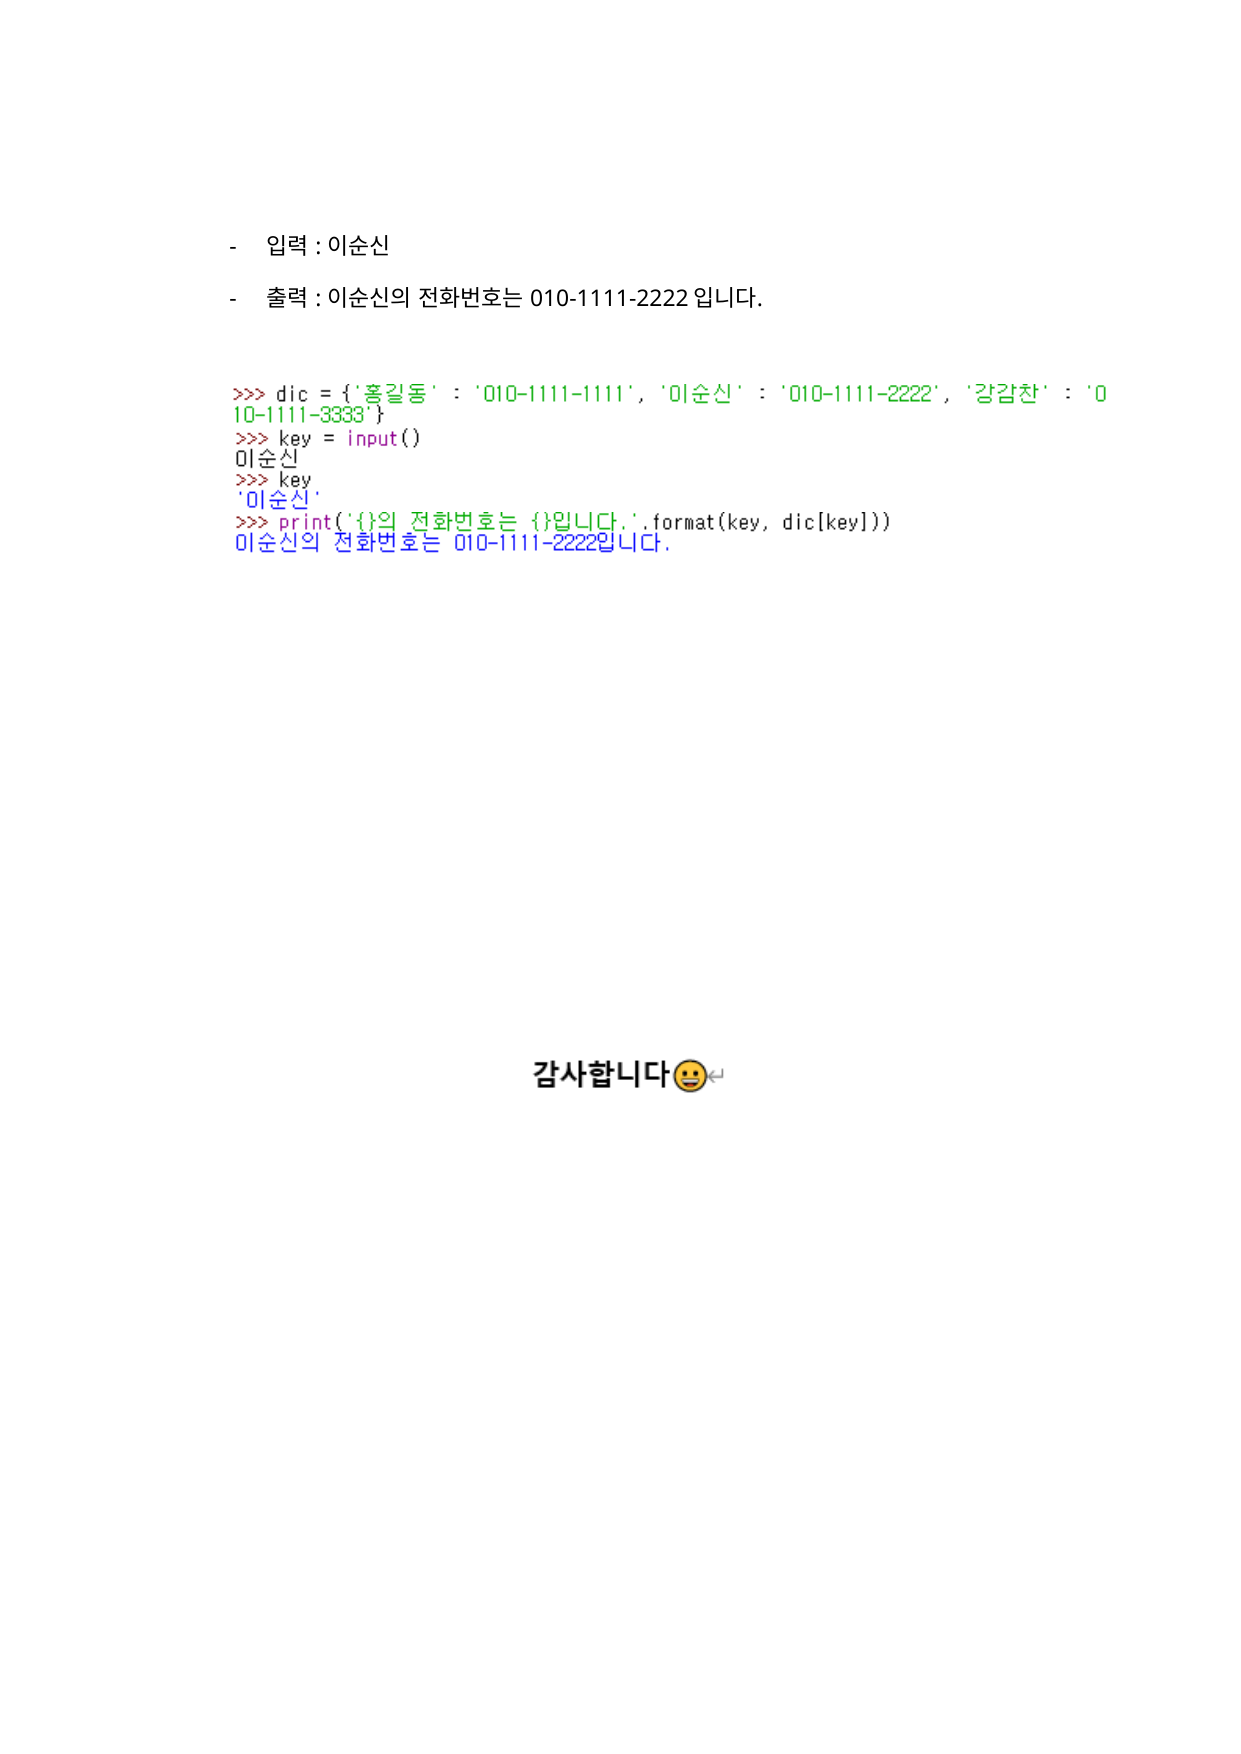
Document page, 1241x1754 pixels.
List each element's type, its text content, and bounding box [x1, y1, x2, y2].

picture [505, 1026, 735, 1118]
list 입력 : 이순신 [229, 228, 1090, 261]
picture [229, 512, 895, 554]
picture [229, 427, 461, 511]
picture [229, 384, 1112, 426]
list 출력 : 이순신의 전화번호는 010-1111-2222입니다. [229, 280, 1090, 313]
